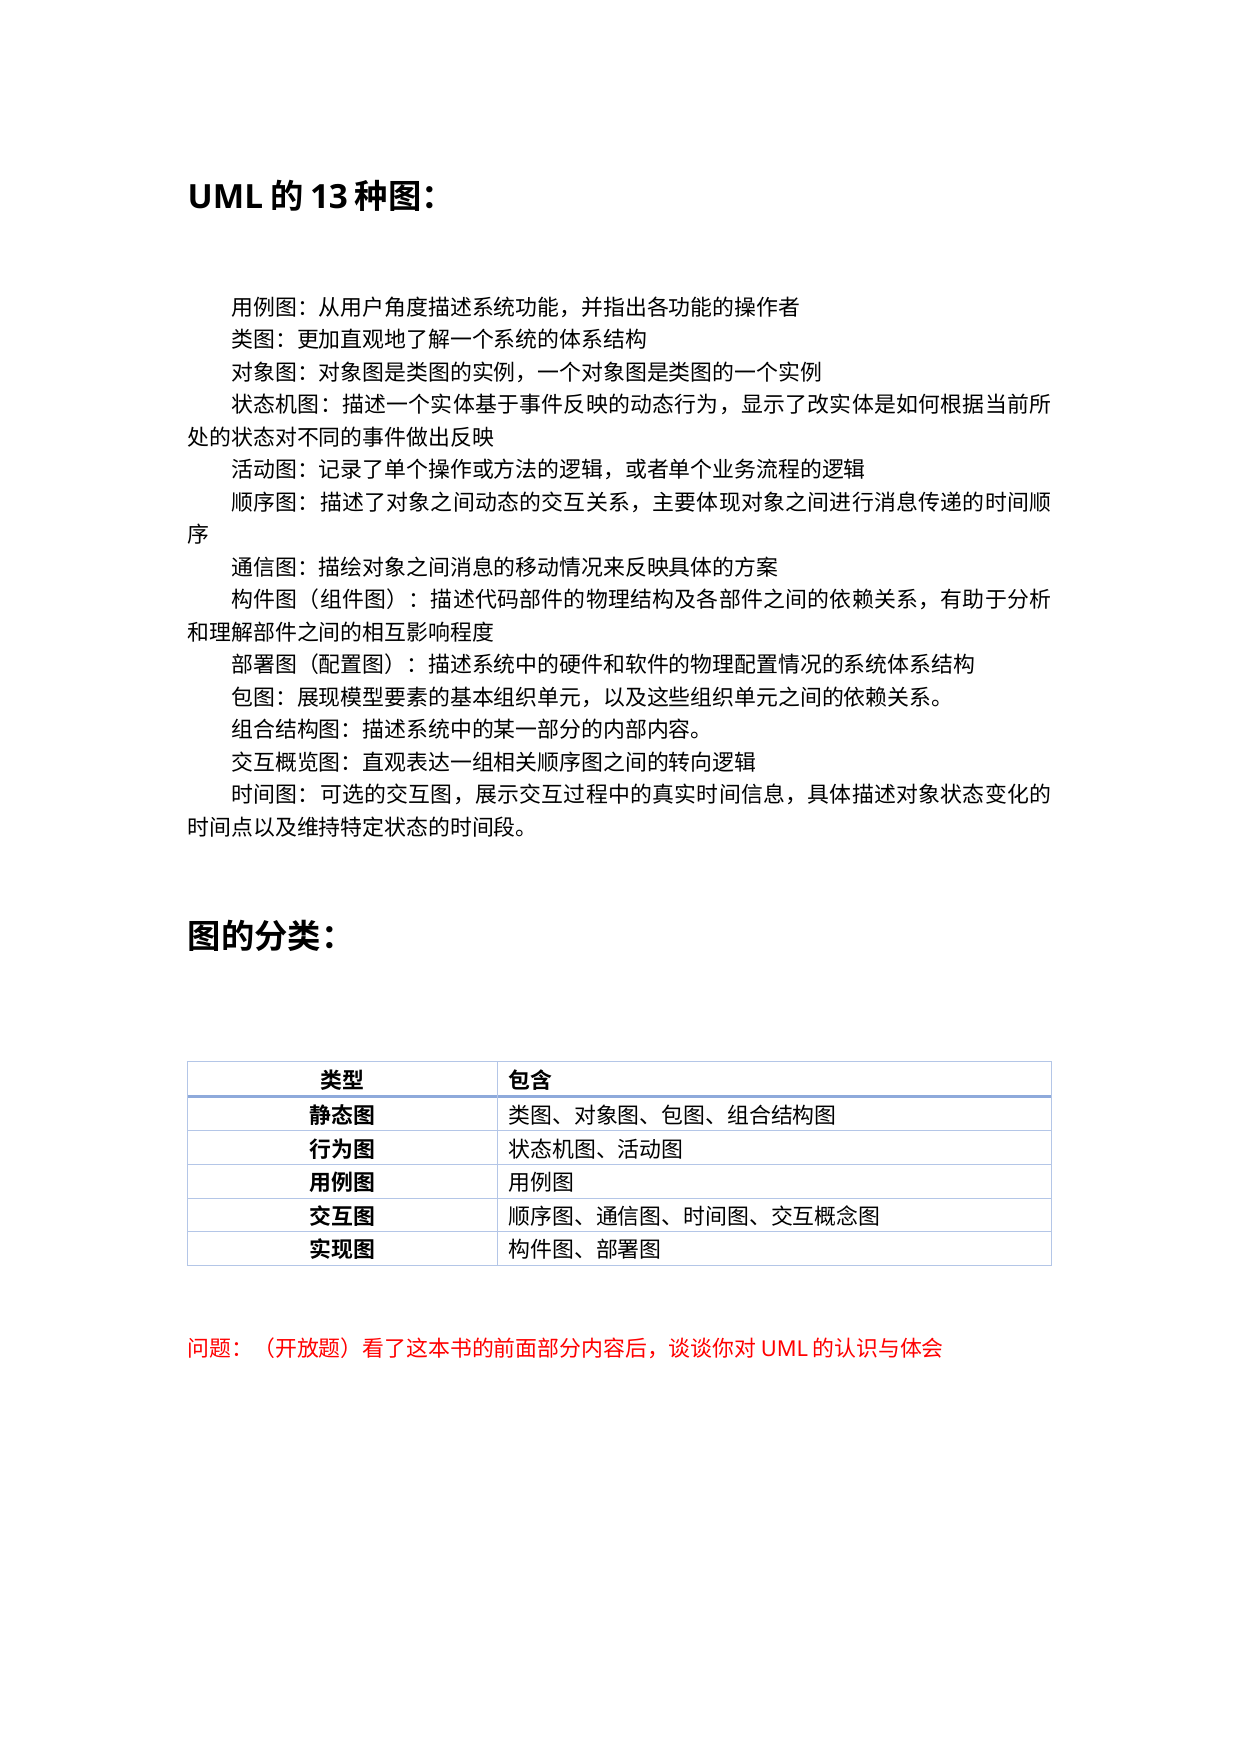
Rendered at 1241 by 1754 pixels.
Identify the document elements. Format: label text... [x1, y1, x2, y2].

text 状态机图：描述一个实体基于事件反映的动态行为，显示了改实体是如何根据当前所处的状态对不同的事件做出反映 [187, 387, 1053, 452]
text 问题：（开放题）看了这本书的前面部分内容后，谈谈你对UML的认识与体会 [187, 1331, 1053, 1363]
table_cell 用例图 [498, 1165, 1051, 1197]
table_cell 静态图 [188, 1098, 497, 1130]
text 活动图：记录了单个操作或方法的逻辑，或者单个业务流程的逻辑 [187, 452, 1053, 484]
text 类图：更加直观地了解一个系统的体系结构 [187, 322, 1053, 354]
text 对象图：对象图是类图的实例，一个对象图是类图的一个实例 [187, 354, 1053, 387]
table_cell 顺序图、通信图、时间图、交互概念图 [498, 1199, 1051, 1231]
table_cell 类图、对象图、包图、组合结构图 [498, 1098, 1051, 1130]
text 用例图：从用户角度描述系统功能，并指出各功能的操作者 [187, 289, 1053, 322]
table_cell 交互图 [188, 1199, 497, 1231]
table_cell 状态机图、活动图 [498, 1131, 1051, 1164]
table_cell 构件图、部署图 [498, 1232, 1051, 1264]
text 构件图（组件图）：描述代码部件的物理结构及各部件之间的依赖关系，有助于分析和理解部件之间的相互影响程度 [187, 582, 1053, 647]
text 交互概览图：直观表达一组相关顺序图之间的转向逻辑 [187, 744, 1053, 777]
table_header 包含 [498, 1062, 1051, 1095]
table_cell 行为图 [188, 1131, 497, 1164]
subtitle UML的13种图： [187, 162, 1053, 227]
table_cell 用例图 [188, 1165, 497, 1197]
table_cell 实现图 [188, 1232, 497, 1264]
text 组合结构图：描述系统中的某一部分的内部内容。 [187, 712, 1053, 744]
text 通信图：描绘对象之间消息的移动情况来反映具体的方案 [187, 549, 1053, 582]
table_header 类型 [188, 1062, 497, 1095]
text 部署图（配置图）：描述系统中的硬件和软件的物理配置情况的系统体系结构 [187, 647, 1053, 679]
subtitle 图的分类： [187, 901, 1053, 966]
text 顺序图：描述了对象之间动态的交互关系，主要体现对象之间进行消息传递的时间顺序 [187, 484, 1053, 549]
text 时间图：可选的交互图，展示交互过程中的真实时间信息，具体描述对象状态变化的时间点以及维持特定状态的时间段。 [187, 777, 1053, 842]
text 包图：展现模型要素的基本组织单元，以及这些组织单元之间的依赖关系。 [187, 679, 1053, 712]
